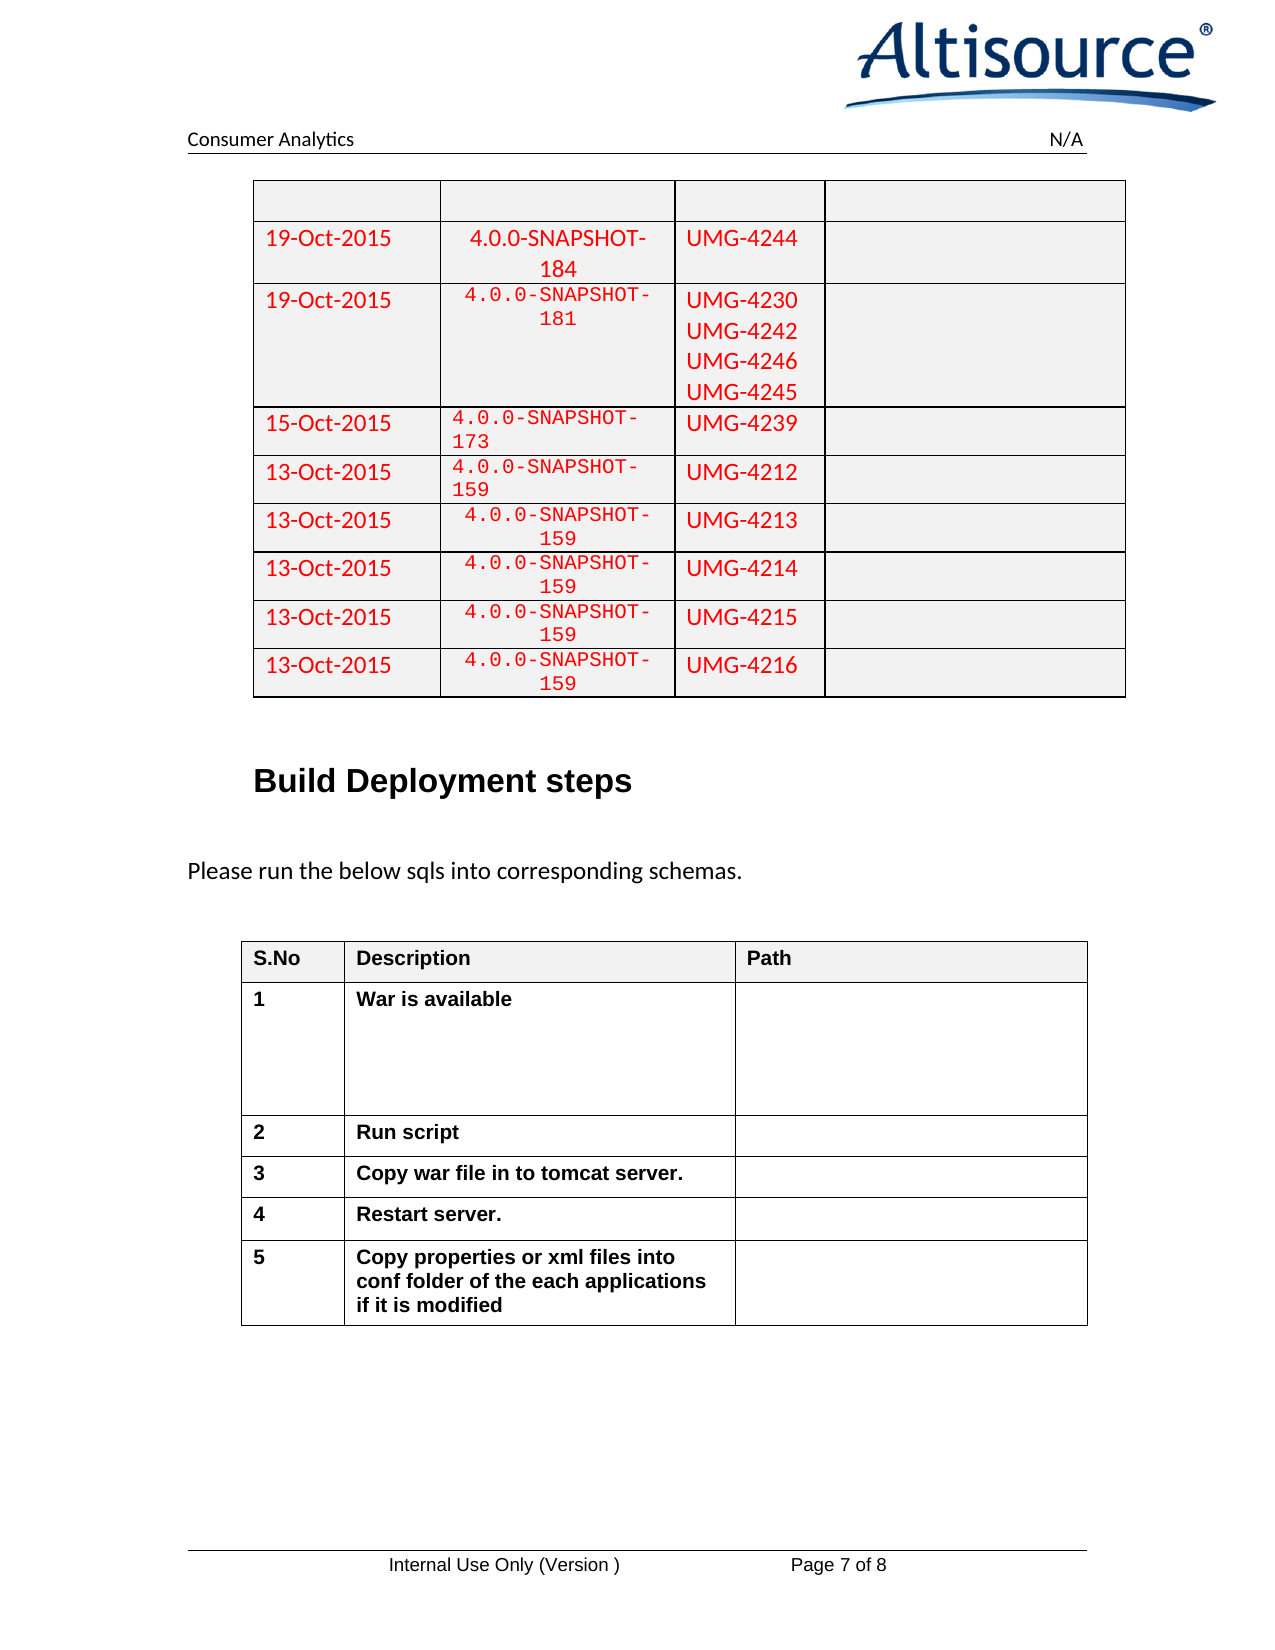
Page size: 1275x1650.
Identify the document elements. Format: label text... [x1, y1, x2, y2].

table_cell 4.0.0-SNAPSHOT-173 [441, 408, 674, 455]
table_cell [826, 181, 1125, 221]
table_cell [826, 456, 1125, 503]
table_cell 19-Oct-2015 [254, 284, 440, 406]
table_cell [441, 181, 674, 221]
table_cell UMG-4214 [676, 553, 824, 600]
table_cell 4.0.0-SNAPSHOT-159 [441, 649, 674, 696]
table_cell Restart server. [345, 1198, 735, 1239]
table_cell 3 [242, 1157, 344, 1197]
table_cell 4.0.0-SNAPSHOT-159 [441, 553, 674, 600]
table_cell 1 [242, 983, 344, 1115]
table_cell 19-Oct-2015 [254, 222, 440, 283]
table_cell 13-Oct-2015 [254, 601, 440, 648]
table_cell [826, 504, 1125, 551]
table_cell 4.0.0-SNAPSHOT-184 [441, 222, 674, 283]
table_cell UMG-4239 [676, 408, 824, 455]
table_cell 4.0.0-SNAPSHOT-159 [441, 601, 674, 648]
table_header S.No [242, 942, 344, 982]
table_cell [676, 181, 824, 221]
table_cell 13-Oct-2015 [254, 504, 440, 551]
table_cell 13-Oct-2015 [254, 456, 440, 503]
table_cell UMG-4230 UMG-4242 UMG-4246 UMG-4245 [676, 284, 824, 406]
text Please run the below sqls into corresponding schemas. [187, 855, 1087, 885]
table_cell UMG-4213 [676, 504, 824, 551]
table_cell UMG-4215 [676, 601, 824, 648]
table_cell 4 [242, 1198, 344, 1239]
table_cell [826, 649, 1125, 696]
table_cell UMG-4212 [676, 456, 824, 503]
table_cell 5 [242, 1241, 344, 1325]
table_cell UMG-4244 [676, 222, 824, 283]
table_header Path [736, 942, 1087, 982]
table_cell [736, 1241, 1087, 1325]
table_cell [736, 1198, 1087, 1239]
table_cell [826, 284, 1125, 406]
table_cell [736, 1116, 1087, 1156]
table_cell 13-Oct-2015 [254, 649, 440, 696]
table_cell [736, 983, 1087, 1115]
table_cell [826, 408, 1125, 455]
table_cell Copy war file in to tomcat server. [345, 1157, 735, 1197]
subtitle Build Deployment steps [187, 761, 1087, 799]
table_cell [736, 1157, 1087, 1197]
table_cell [826, 222, 1125, 283]
table_cell [826, 601, 1125, 648]
table_header Description [345, 942, 735, 982]
table_cell Run script [345, 1116, 735, 1156]
table_cell [254, 181, 440, 221]
table_cell [826, 553, 1125, 600]
table_cell Copy properties or xml files into conf folder of the each applications if it is modified [345, 1241, 735, 1325]
table_cell 13-Oct-2015 [254, 553, 440, 600]
table_cell 4.0.0-SNAPSHOT-159 [441, 504, 674, 551]
table_cell War is available [345, 983, 735, 1115]
table_cell 4.0.0-SNAPSHOT-159 [441, 456, 674, 503]
table_cell 2 [242, 1116, 344, 1156]
table_cell UMG-4216 [676, 649, 824, 696]
picture [843, 13, 1217, 117]
table_cell 4.0.0-SNAPSHOT-181 [441, 284, 674, 406]
table_cell 15-Oct-2015 [254, 408, 440, 455]
